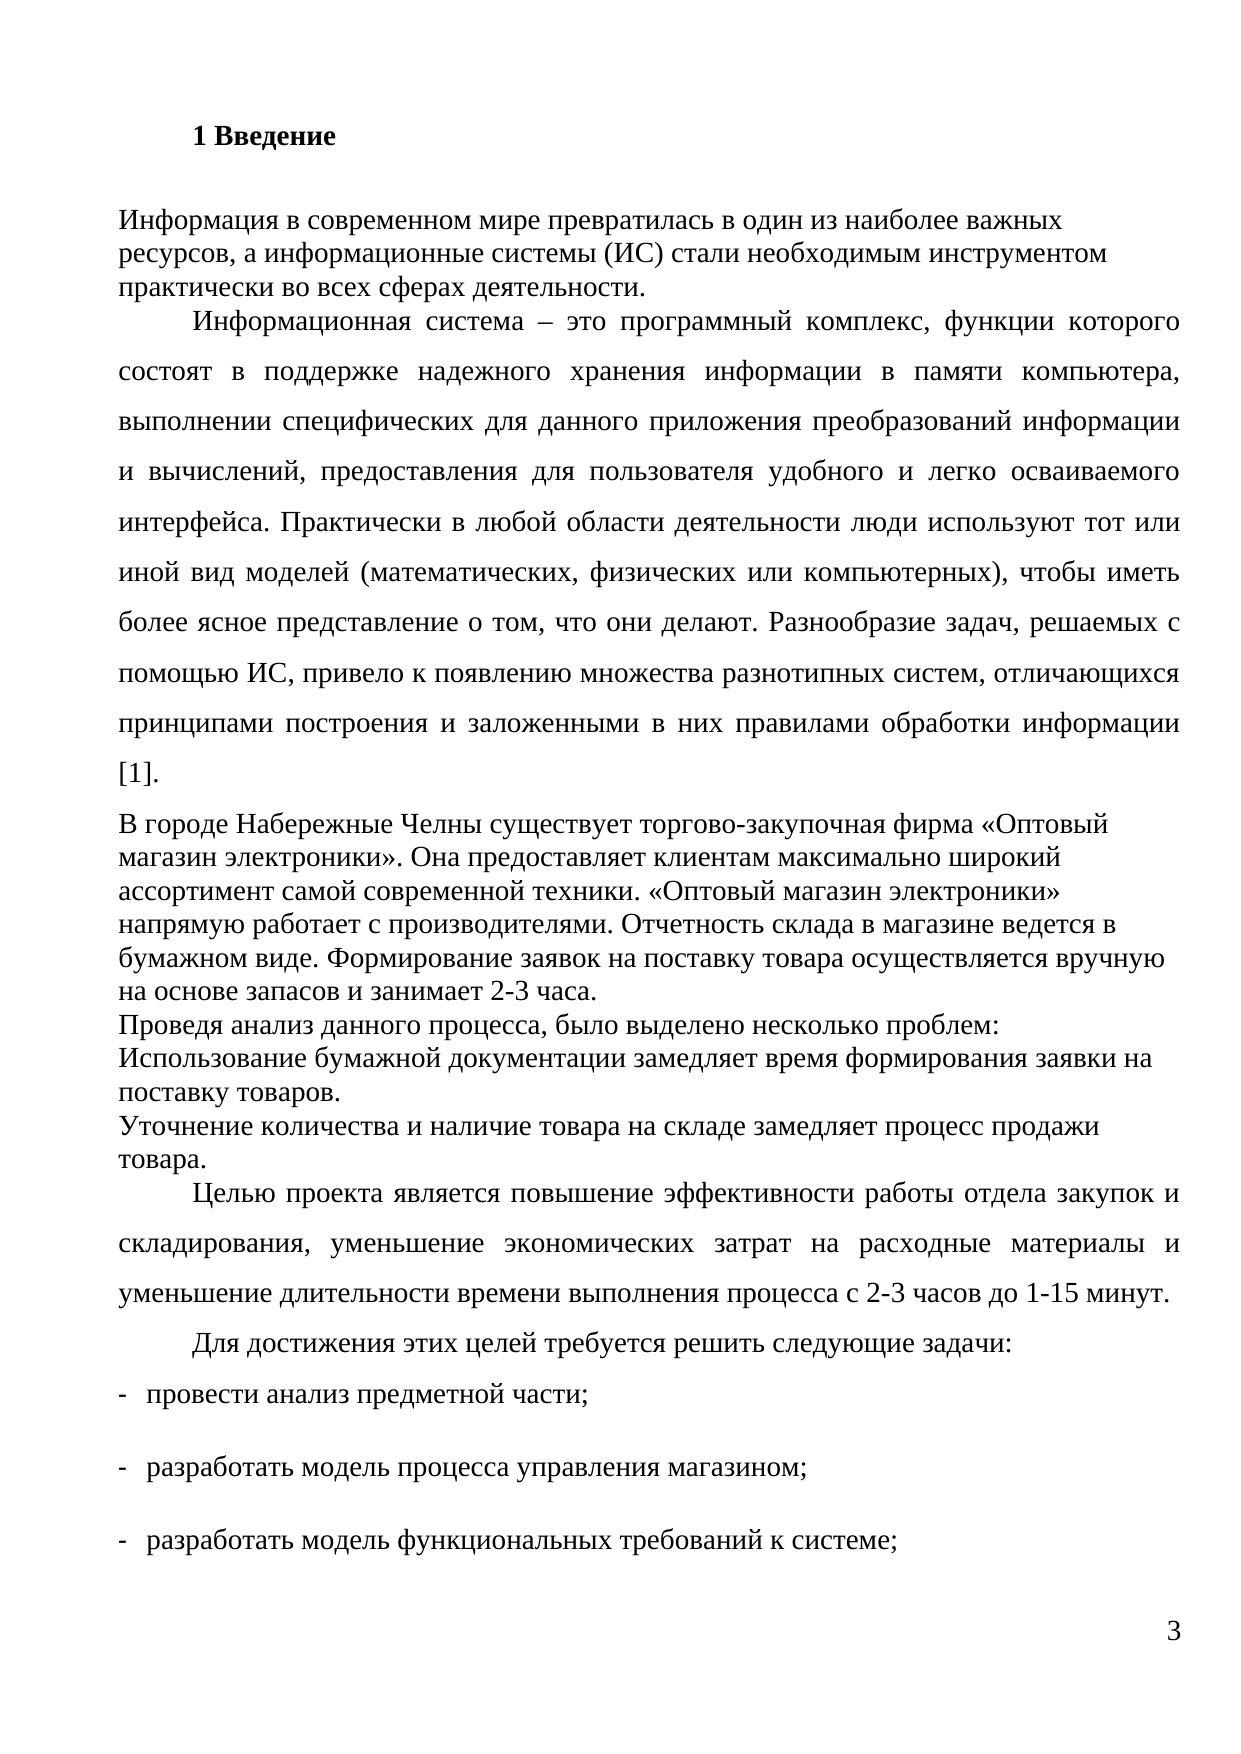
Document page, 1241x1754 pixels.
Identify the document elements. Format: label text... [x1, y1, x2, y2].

text Информационная система – это программный комплекс, функции которого состоят в поддержке надежного хранения информации в памяти компьютера, выполнении специфических для данного приложения преобразований информации и вычислений, предоставления для пользователя удобного и легко осваиваемого интерфейса. Практически в любой области деятельности люди используют тот или иной вид моделей (математических, физических или компьютерных), чтобы иметь более ясное представление о том, что они делают. Разнообразие задач, решаемых с помощью ИС, привело к появлению множества разнотипных систем, отличающихся принципами построения и заложенными в них правилами обработки информации [1]. [118, 303, 1181, 789]
text  разработать модель функциональных требований к системе; [118, 1522, 1181, 1556]
text Для достижения этих целей требуется решить следующие задачи: [118, 1326, 1181, 1359]
subtitle 1 Введение [118, 118, 1181, 152]
text Целью проекта является повышение эффективности работы отдела закупок и складирования, уменьшение экономических затрат на расходные материалы и уменьшение длительности времени выполнения процесса с 2-3 часов до 1-15 минут. [118, 1175, 1181, 1309]
text  разработать модель процесса управления магазином; [118, 1449, 1181, 1483]
text  провести анализ предметной части; [118, 1376, 1181, 1409]
